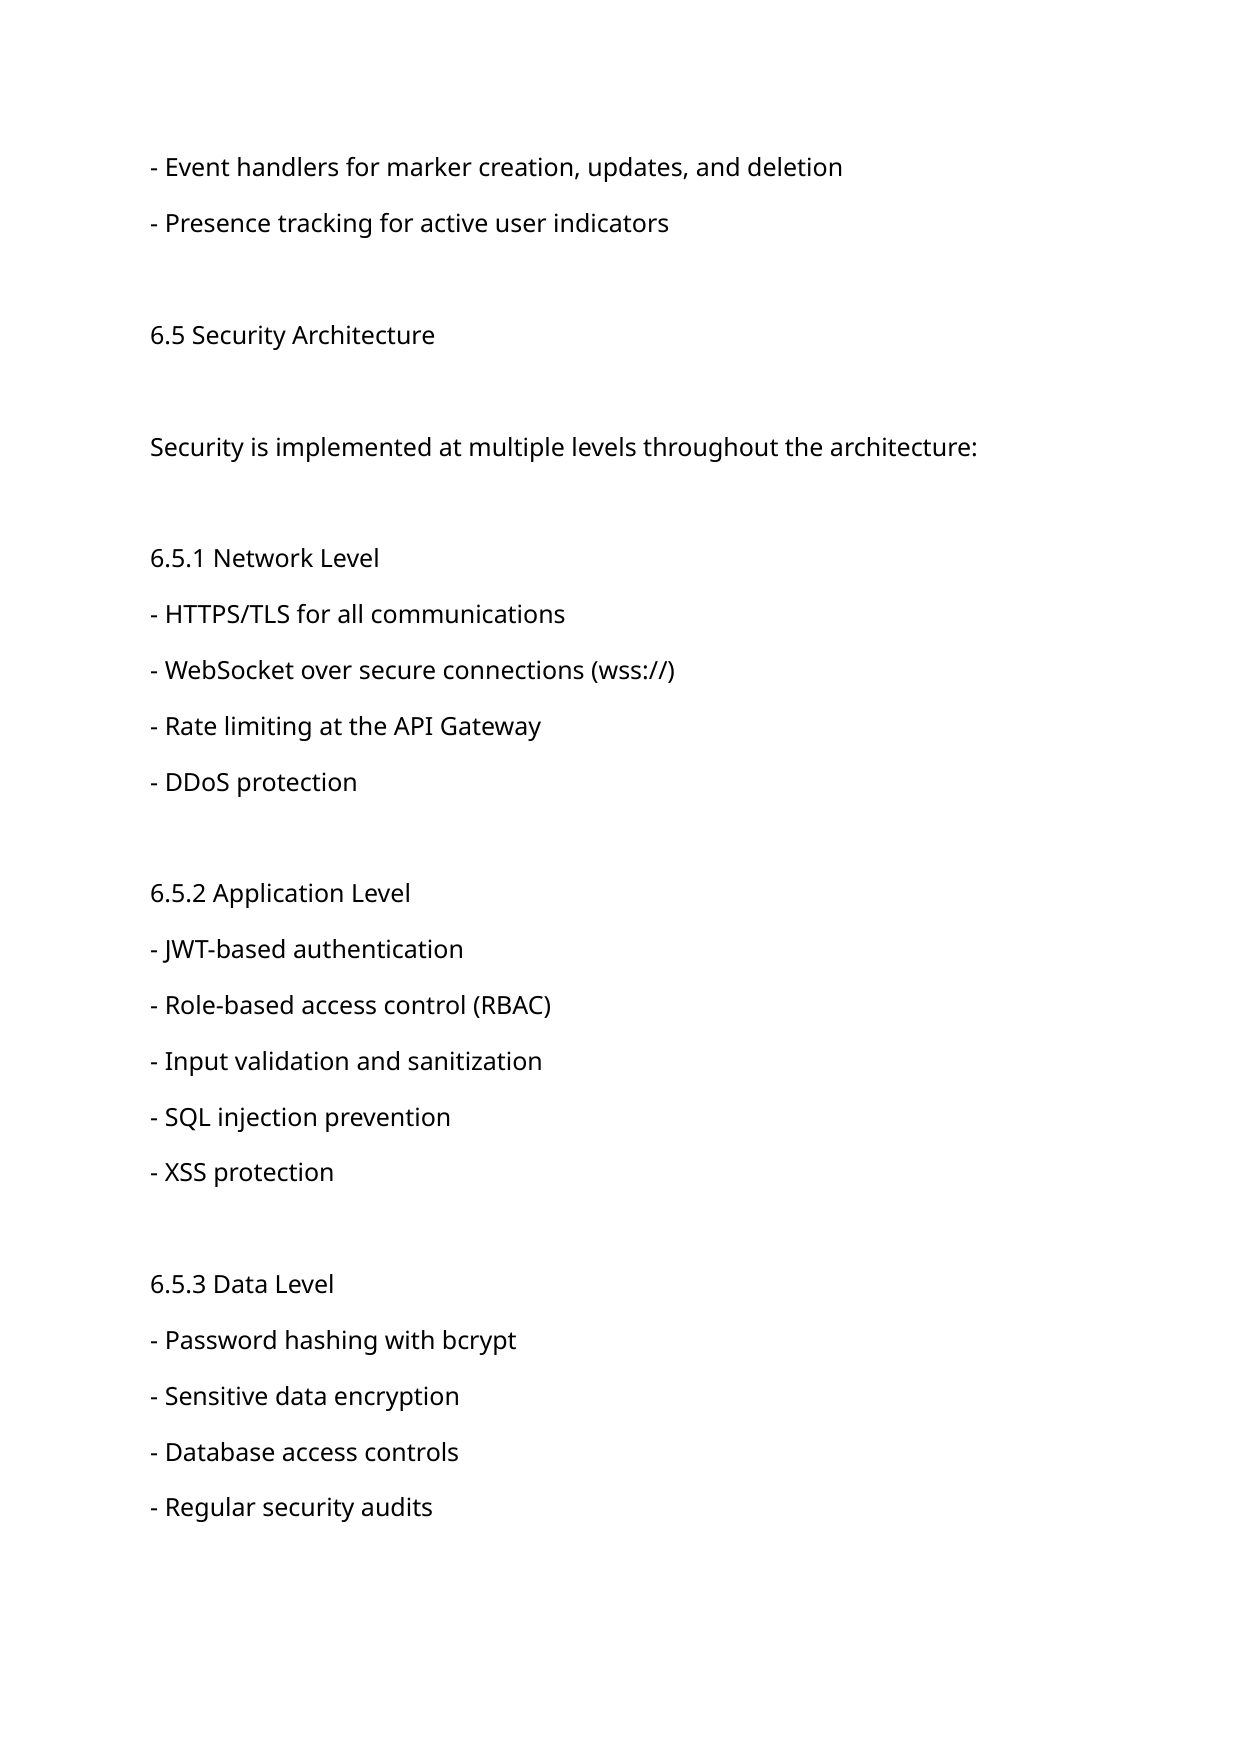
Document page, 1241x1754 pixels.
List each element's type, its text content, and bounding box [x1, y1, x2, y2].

text 6.5.1 Network Level [150, 541, 1090, 575]
text Security is implemented at multiple levels throughout the architecture: [150, 429, 1090, 463]
text - Database access controls [150, 1434, 1090, 1468]
text - JWT-based authentication [150, 932, 1090, 966]
text - XSS protection [150, 1155, 1090, 1189]
text - WebSocket over secure connections (wss://) [150, 652, 1090, 687]
text - Role-based access control (RBAC) [150, 987, 1090, 1022]
text - HTTPS/TLS for all communications [150, 597, 1090, 631]
text 6.5.2 Application Level [150, 876, 1090, 910]
text 6.5.3 Data Level [150, 1267, 1090, 1301]
text - Input validation and sanitization [150, 1043, 1090, 1077]
text - Presence tracking for active user indicators [150, 206, 1090, 240]
text - SQL injection prevention [150, 1099, 1090, 1133]
text - Password hashing with bcrypt [150, 1322, 1090, 1357]
text - Event handlers for marker creation, updates, and deletion [150, 150, 1090, 184]
text - Sensitive data encryption [150, 1378, 1090, 1412]
text 6.5 Security Architecture [150, 317, 1090, 352]
text - Regular security audits [150, 1490, 1090, 1524]
text - DDoS protection [150, 764, 1090, 798]
text - Rate limiting at the API Gateway [150, 708, 1090, 742]
